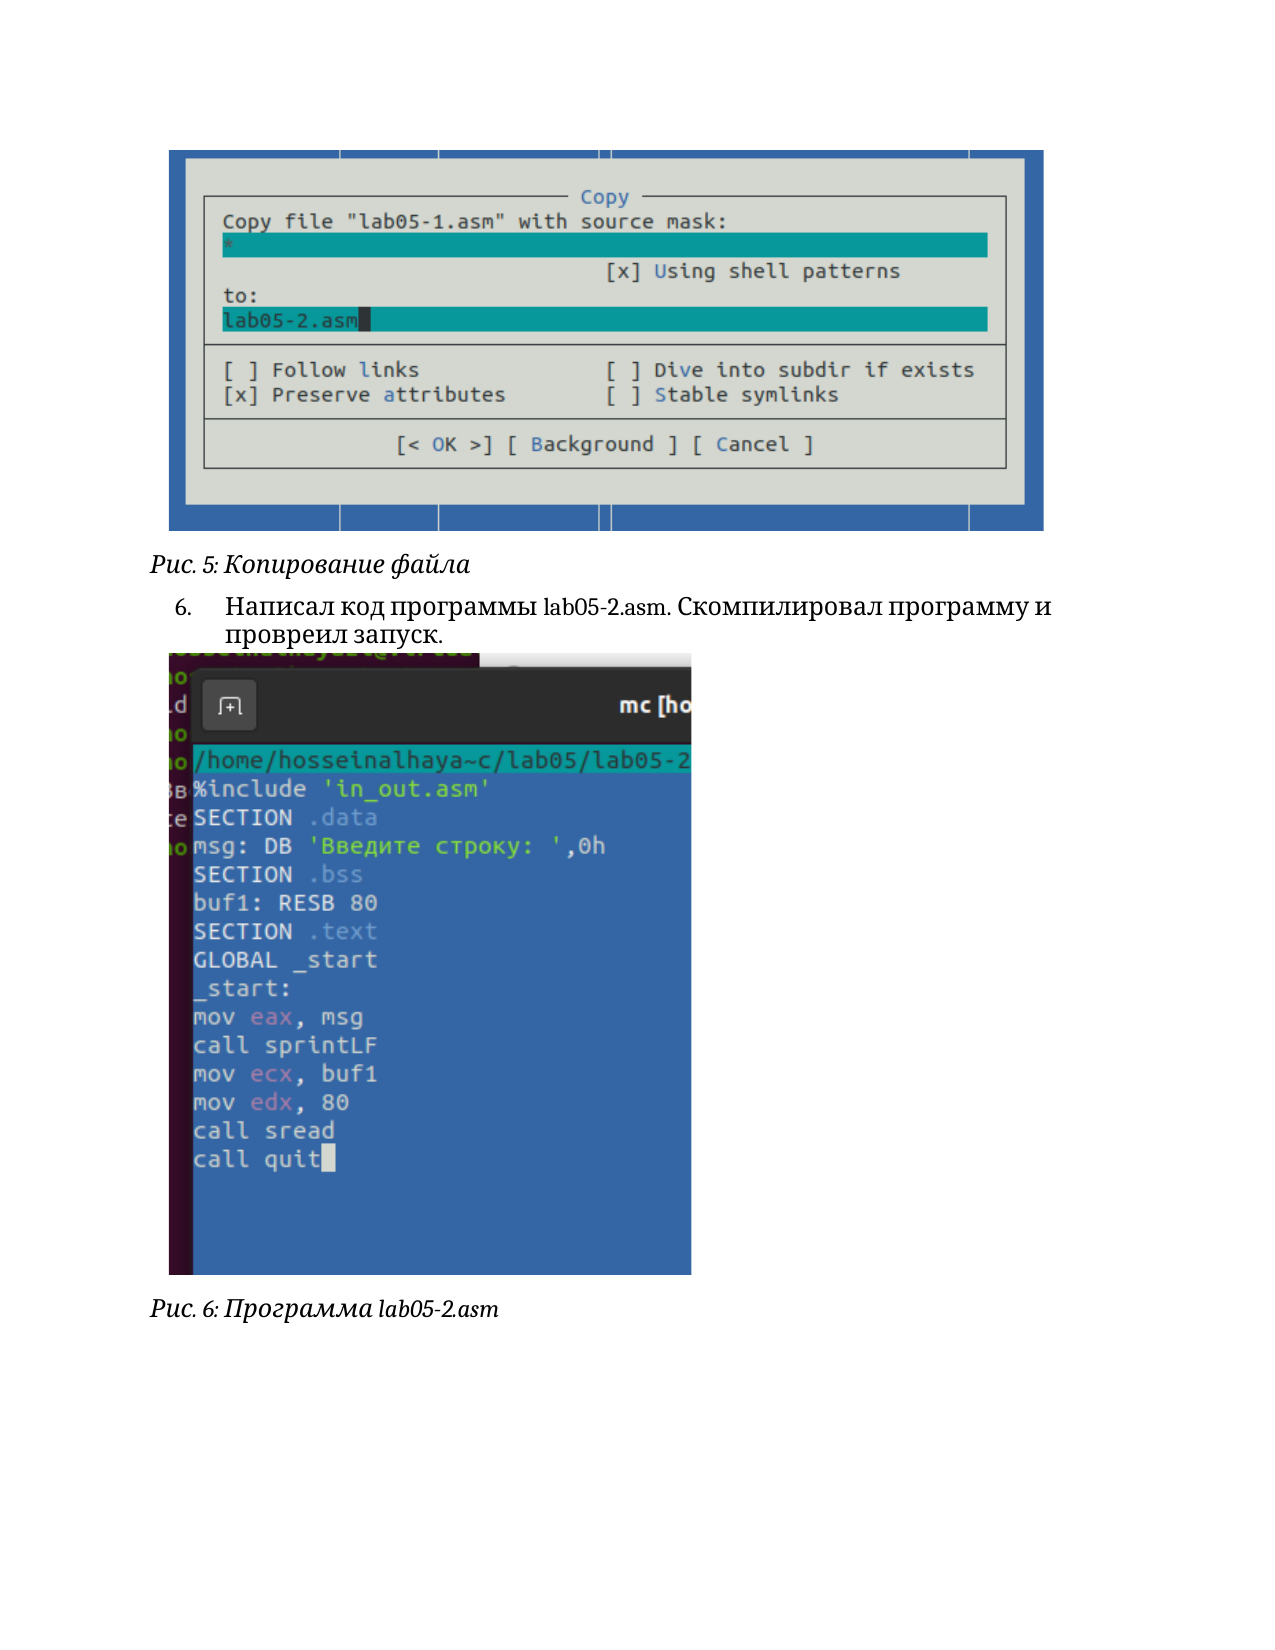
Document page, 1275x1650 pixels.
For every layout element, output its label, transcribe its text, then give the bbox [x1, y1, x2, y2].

text Рис. 6: Программа lab05-2.asm [150, 1295, 1125, 1324]
picture [168, 150, 1044, 531]
picture [168, 653, 692, 1275]
list Написал код программы lab05-2.asm. Скомпилировал программу и провреил запуск. [175, 593, 1125, 650]
text Рис. 5: Копирование файла [150, 551, 1125, 580]
